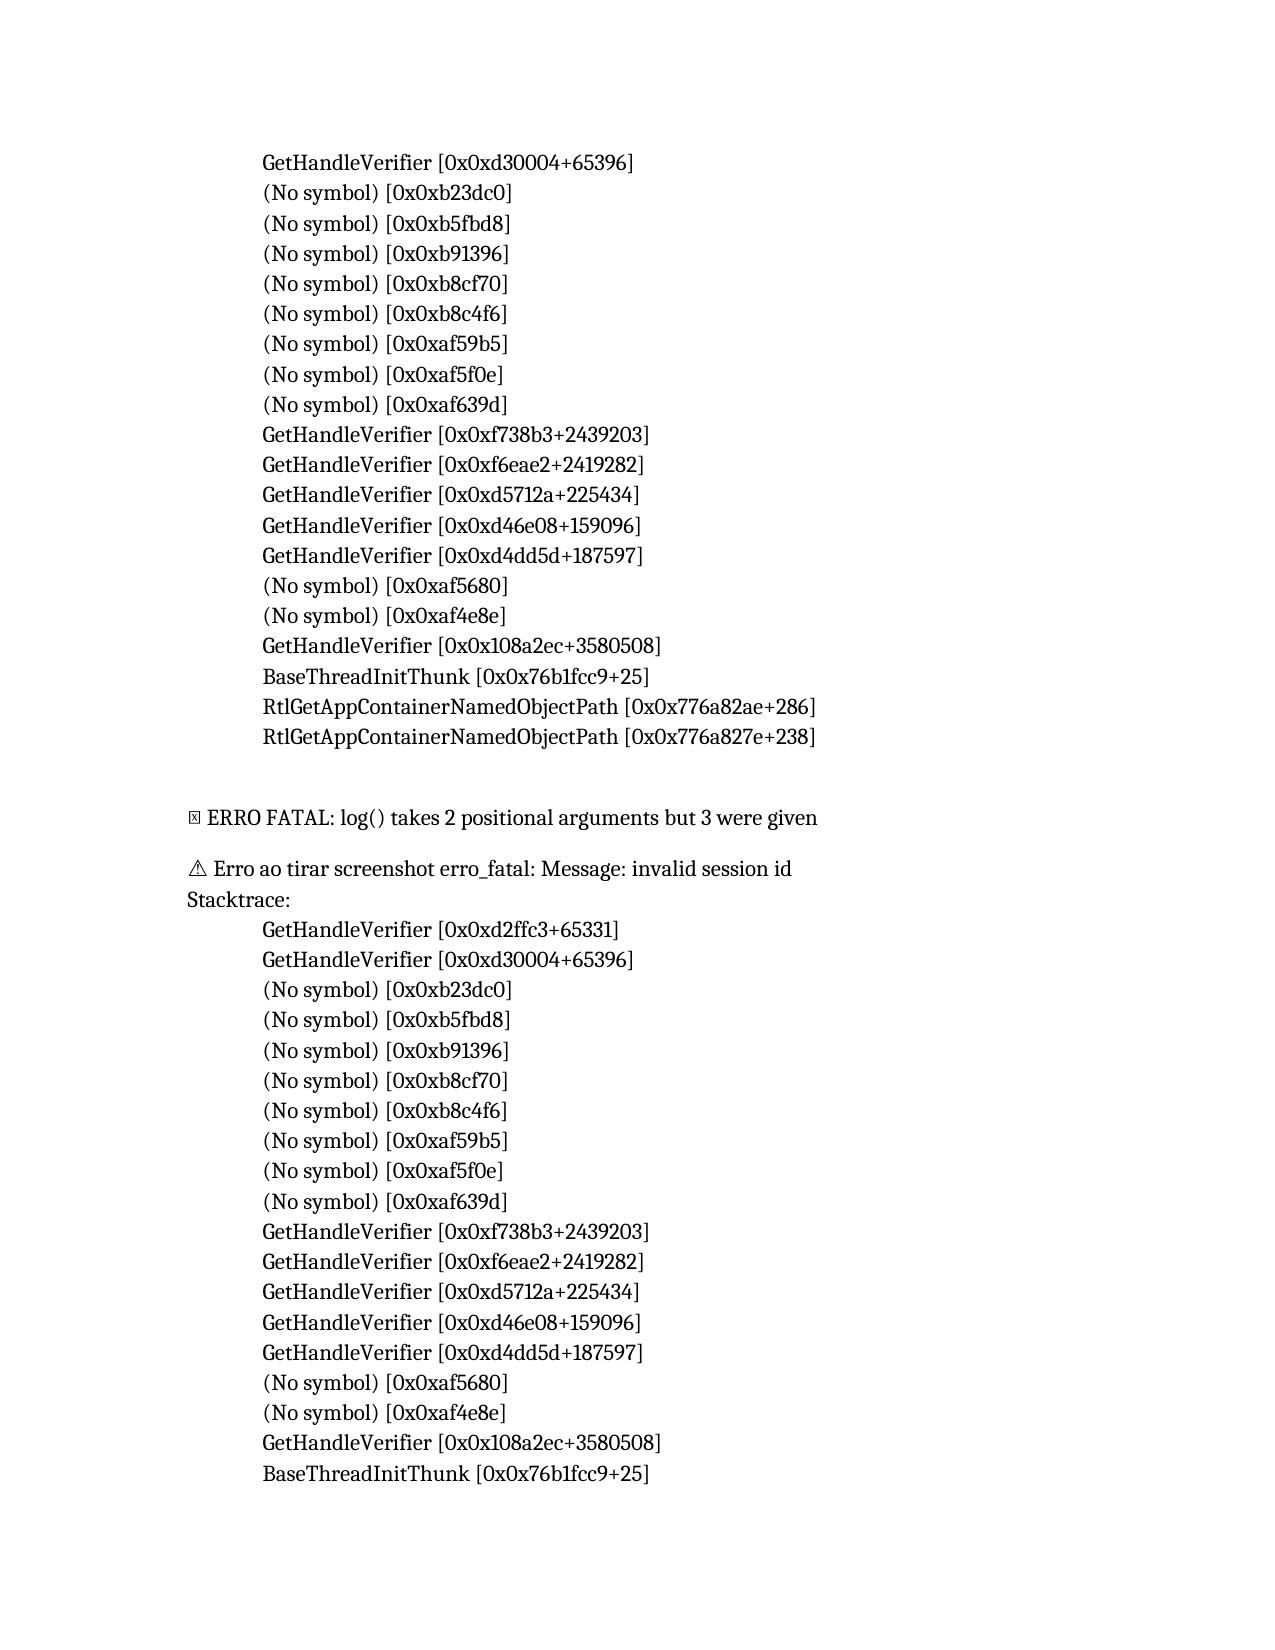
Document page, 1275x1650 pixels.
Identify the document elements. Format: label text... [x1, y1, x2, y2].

text ❌ ERRO FATAL: log() takes 2 positional arguments but 3 were given [187, 805, 1087, 832]
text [187, 150, 1087, 781]
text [187, 856, 1087, 1487]
